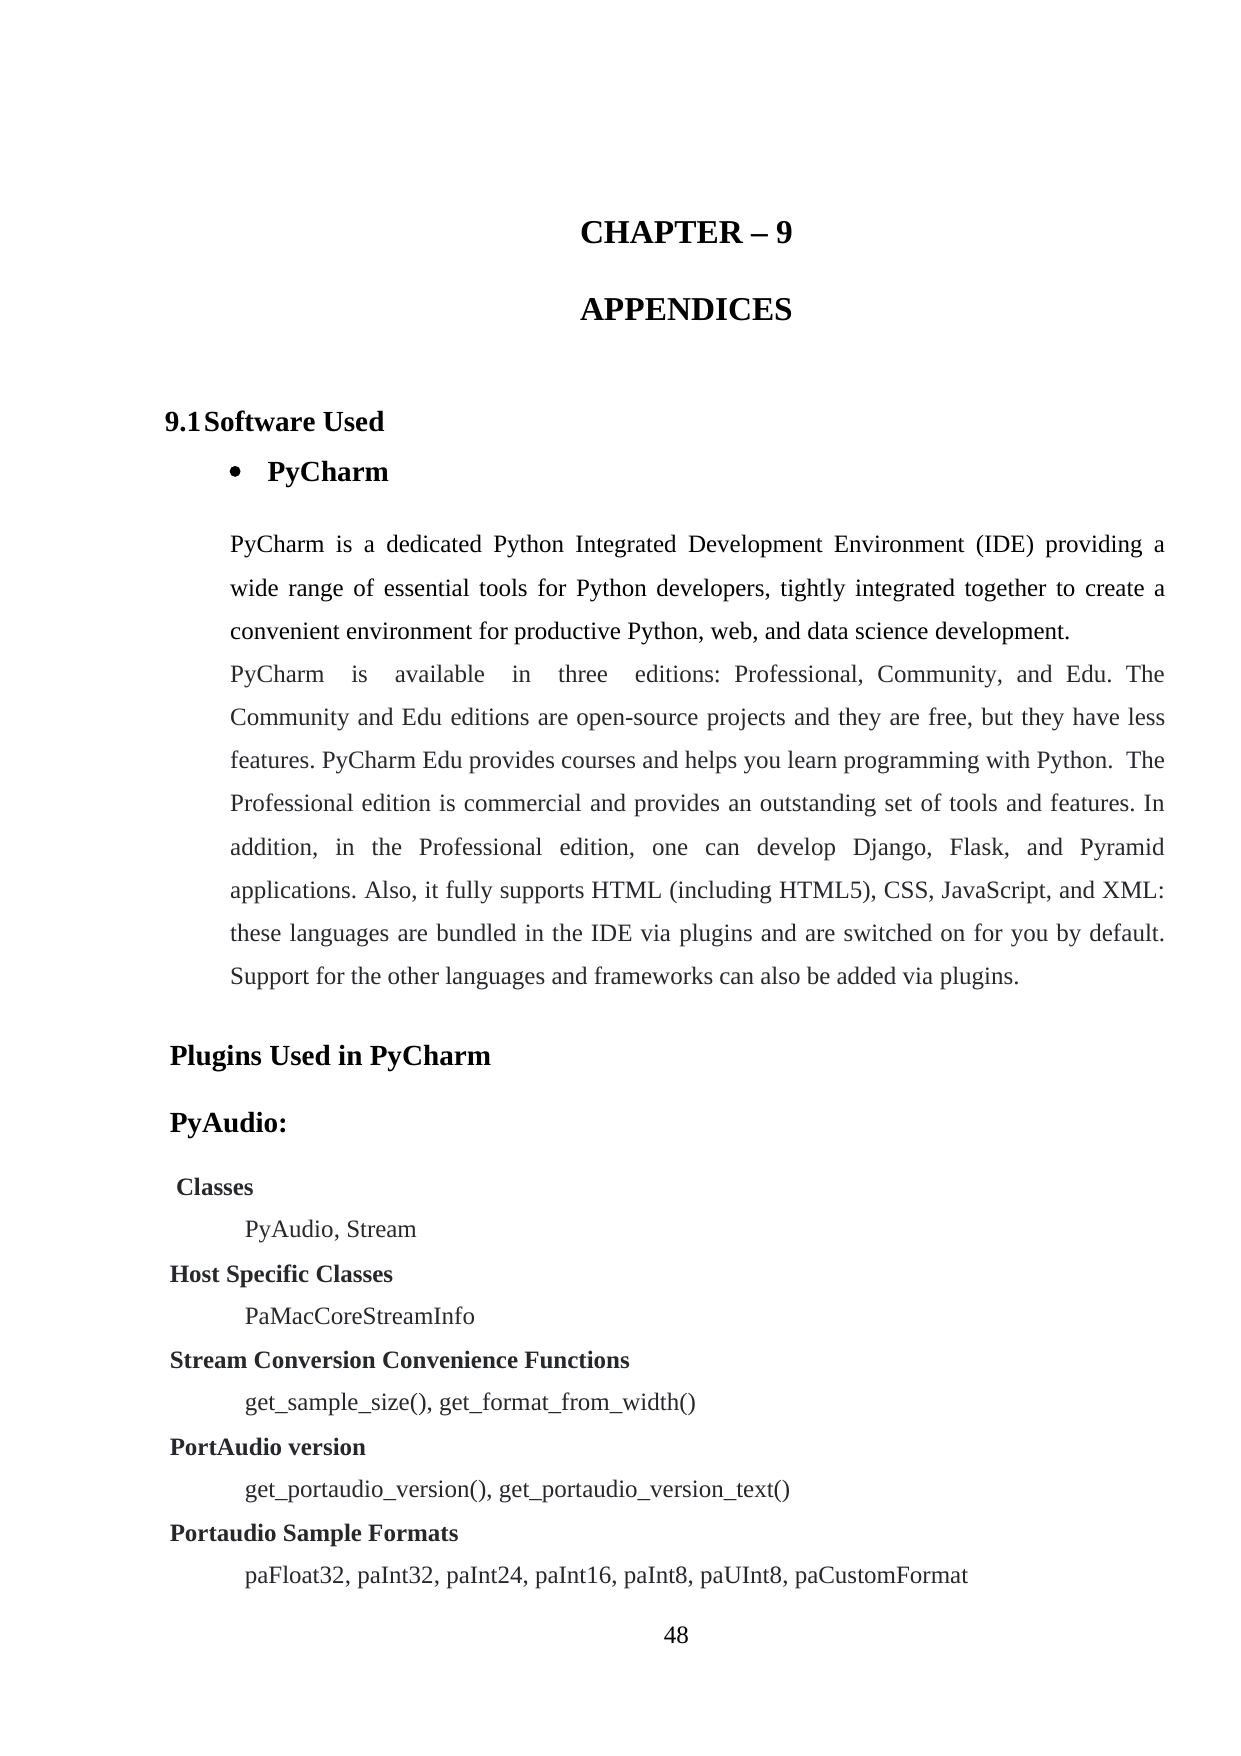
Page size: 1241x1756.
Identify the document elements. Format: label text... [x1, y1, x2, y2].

text Portaudio Sample Formats [169, 1518, 1203, 1547]
text PyAudio, Stream [244, 1206, 1203, 1243]
text PyCharm is available in three editions: Professional, Community, and Edu. The Community and Edu editions are open-source projects and they are free, but they have less features. PyCharm Edu provides courses and helps you learn programming with Python. The Professional edition is commercial and provides an outstanding set of tools and features. In addition, in the Professional edition, one can develop Django, Flask, and Pyramid applications. Also, it fully supports HTML (including HTML5), CSS, JavaScript, and XML: these languages are bundled in the IDE via plugins and are switched on for you by default. Support for the other languages and frameworks can also be added via plugins. [230, 659, 1166, 990]
subtitle CHAPTER – 9 APPENDICES [473, 212, 899, 327]
text PortAudio version [169, 1432, 1203, 1461]
text Stream Conversion Convenience Functions [169, 1345, 1203, 1374]
text get_sample_size(), get_format_from_width() [244, 1379, 1203, 1416]
subtitle Software Used [164, 404, 1203, 437]
text PyAudio: [169, 1105, 1203, 1138]
list PyCharm [230, 454, 1203, 488]
text Plugins Used in PyCharm [169, 1038, 1203, 1071]
text PyCharm is a dedicated Python Integrated Development Environment (IDE) providing a wide range of essential tools for Python developers, tightly integrated together to create a convenient environment for productive Python, web, and data science development. [230, 529, 1165, 644]
text PaMacCoreStreamInfo [244, 1292, 1203, 1329]
text Classes [169, 1172, 1203, 1201]
text paFloat32, paInt32, paInt24, paInt16, paInt8, paUInt8, paCustomFormat [244, 1552, 1203, 1589]
text get_portaudio_version(), get_portaudio_version_text() [244, 1465, 1203, 1503]
text Host Specific Classes [169, 1259, 1203, 1287]
